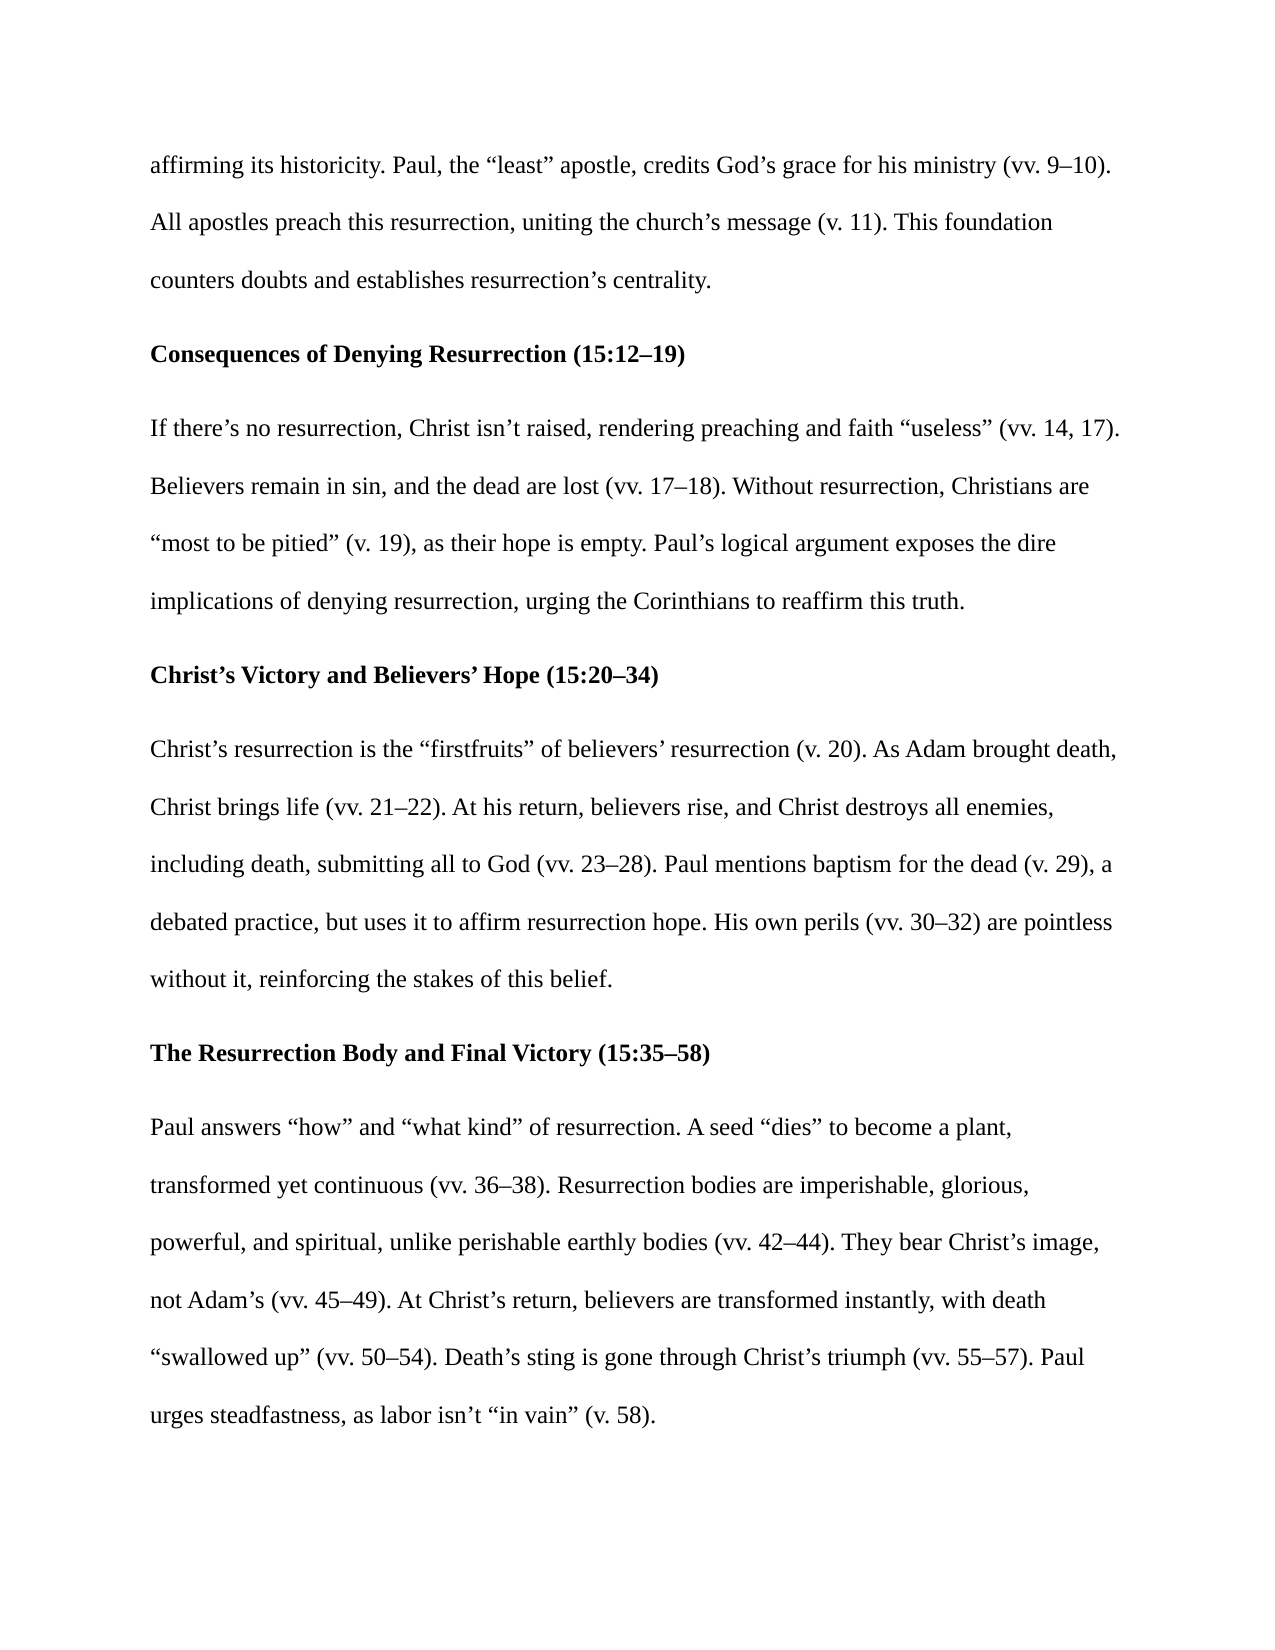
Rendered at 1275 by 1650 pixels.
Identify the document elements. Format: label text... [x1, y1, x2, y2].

text Christ’s resurrection is the “firstfruits” of believers’ resurrection (v. 20). As Adam brought death, Christ brings life (vv. 21–22). At his return, believers rise, and Christ destroys all enemies, including death, submitting all to God (vv. 23–28). Paul mentions baptism for the dead (v. 29), a debated practice, but uses it to affirm resurrection hope. His own perils (vv. 30–32) are pointless without it, reinforcing the stakes of this belief. [150, 734, 1125, 993]
text Christ’s Victory and Believers’ Hope (15:20–34) [150, 660, 1125, 689]
text The Resurrection Body and Final Victory (15:35–58) [150, 1038, 1125, 1067]
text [150, 150, 1125, 294]
text Paul answers “how” and “what kind” of resurrection. A seed “dies” to become a plant, transformed yet continuous (vv. 36–38). Resurrection bodies are imperishable, glorious, powerful, and spiritual, unlike perishable earthly bodies (vv. 42–44). They bear Christ’s image, not Adam’s (vv. 45–49). At Christ’s return, believers are transformed instantly, with death “swallowed up” (vv. 50–54). Death’s sting is gone through Christ’s triumph (vv. 55–57). Paul urges steadfastness, as labor isn’t “in vain” (v. 58). [150, 1112, 1125, 1429]
text If there’s no resurrection, Christ isn’t raised, rendering preaching and faith “useless” (vv. 14, 17). Believers remain in sin, and the dead are lost (vv. 17–18). Without resurrection, Christians are “most to be pitied” (v. 19), as their hope is empty. Paul’s logical argument exposes the dire implications of denying resurrection, urging the Corinthians to reaffirm this truth. [150, 413, 1125, 614]
text Consequences of Denying Resurrection (15:12–19) [150, 339, 1125, 368]
